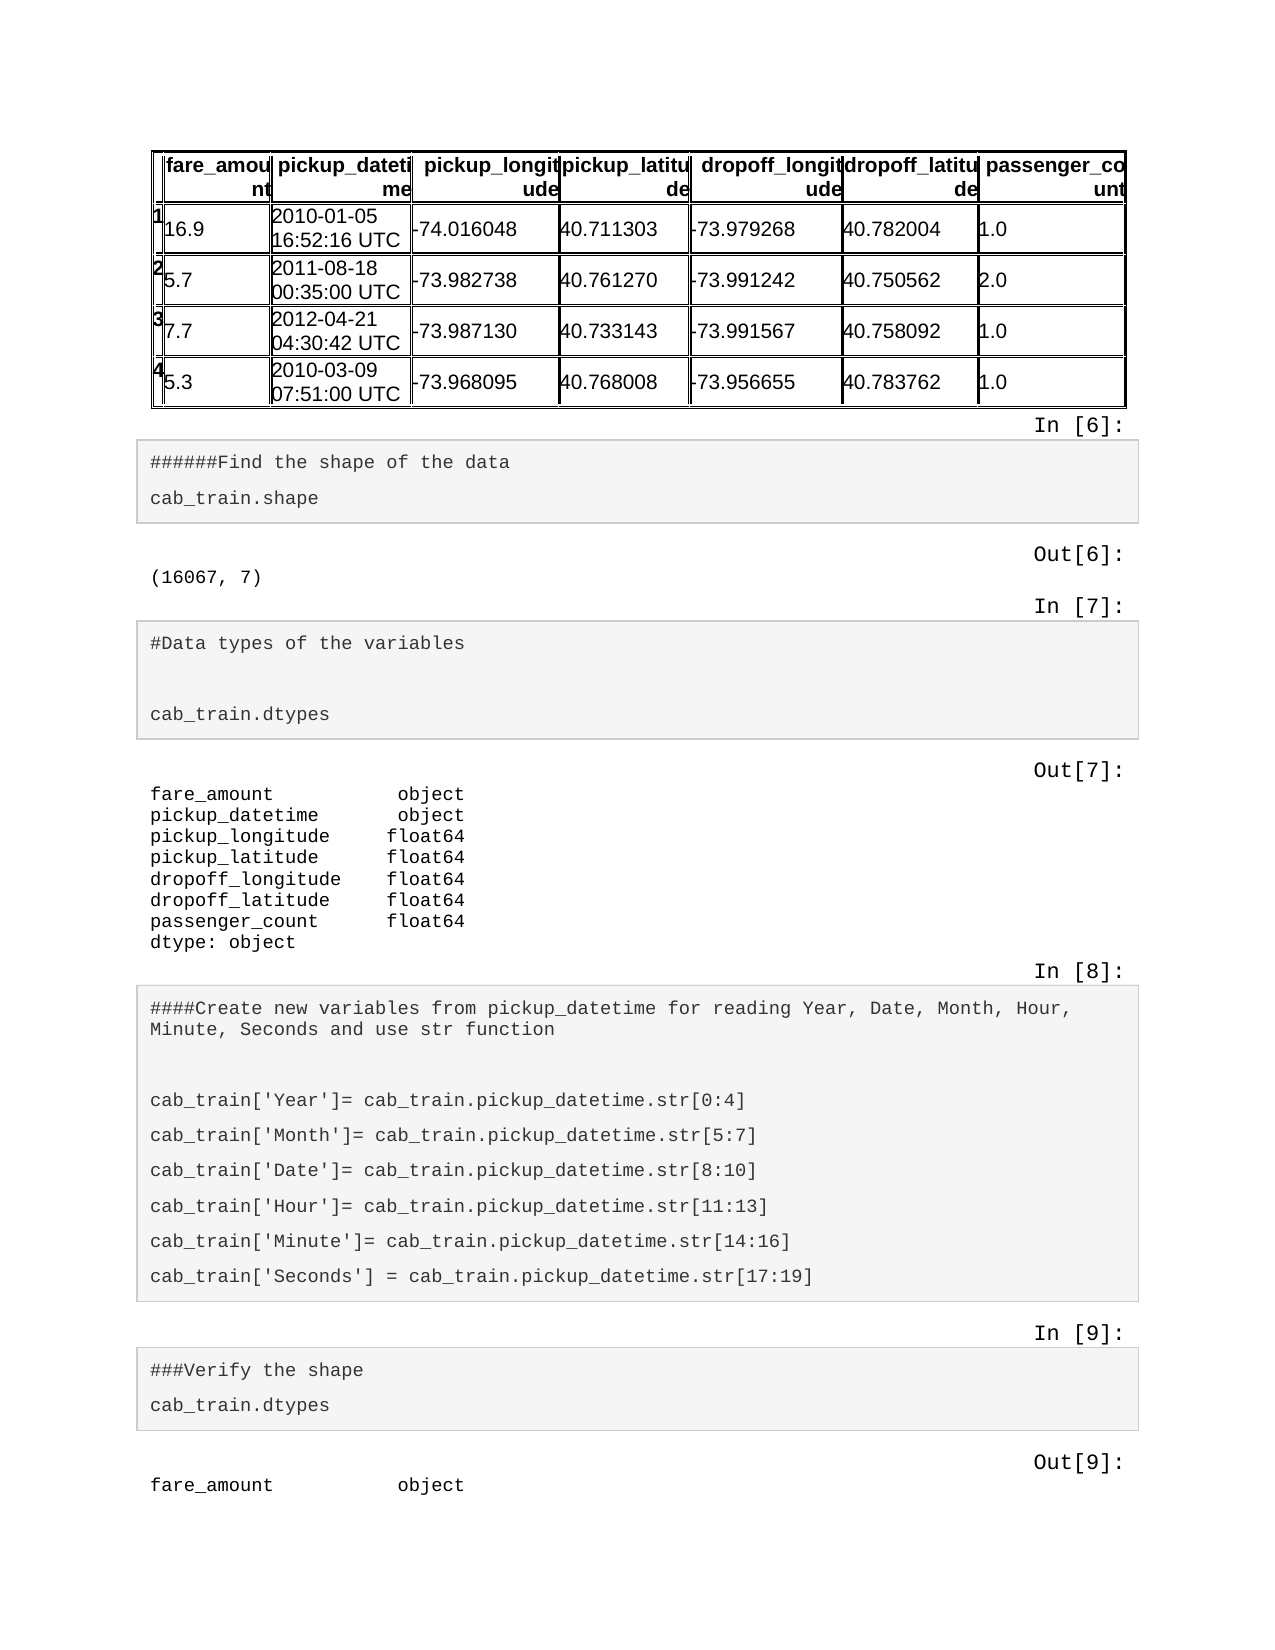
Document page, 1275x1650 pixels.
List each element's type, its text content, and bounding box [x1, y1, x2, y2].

text In [9]: [150, 1316, 1125, 1347]
text cab_train['Minute']= cab_train.pickup_datetime.str[14:16] [138, 1218, 1138, 1253]
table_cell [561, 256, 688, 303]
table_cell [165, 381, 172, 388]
text Out[6]: [150, 538, 1125, 568]
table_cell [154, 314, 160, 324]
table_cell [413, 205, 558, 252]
text fare_amount object [150, 784, 1125, 806]
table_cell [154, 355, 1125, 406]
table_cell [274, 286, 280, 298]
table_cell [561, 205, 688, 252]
text cab_train['Year']= cab_train.pickup_datetime.str[0:4] [138, 1076, 1138, 1112]
text cab_train['Month']= cab_train.pickup_datetime.str[5:7] [138, 1112, 1138, 1147]
text In [6]: [150, 409, 1125, 439]
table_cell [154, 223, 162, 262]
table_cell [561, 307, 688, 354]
text cab_train['Date']= cab_train.pickup_datetime.str[8:10] [138, 1147, 1138, 1182]
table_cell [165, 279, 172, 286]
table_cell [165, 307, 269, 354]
text dropoff_longitude float64 [150, 869, 1125, 891]
text cab_train['Seconds'] = cab_train.pickup_datetime.str[17:19] [138, 1253, 1138, 1301]
text cab_train.dtypes [138, 1382, 1138, 1430]
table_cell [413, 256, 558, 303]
text dtype: object [150, 933, 1125, 954]
text pickup_latitude float64 [150, 848, 1125, 869]
text In [8]: [150, 954, 1125, 984]
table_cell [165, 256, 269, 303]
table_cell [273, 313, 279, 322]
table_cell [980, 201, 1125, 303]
text Out[7]: [150, 754, 1125, 784]
text dropoff_latitude float64 [150, 891, 1125, 912]
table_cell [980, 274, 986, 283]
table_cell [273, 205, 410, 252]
text ###Verify the shape [138, 1348, 1138, 1382]
text pickup_datetime object [150, 806, 1125, 827]
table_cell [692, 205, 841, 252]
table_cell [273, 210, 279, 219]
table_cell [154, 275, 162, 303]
text In [7]: [150, 589, 1125, 620]
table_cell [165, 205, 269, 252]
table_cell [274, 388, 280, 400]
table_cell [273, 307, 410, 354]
text #Data types of the variables [138, 622, 1138, 655]
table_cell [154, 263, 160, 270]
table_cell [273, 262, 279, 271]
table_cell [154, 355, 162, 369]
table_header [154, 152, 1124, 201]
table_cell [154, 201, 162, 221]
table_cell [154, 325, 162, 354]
text (16067, 7) [150, 568, 1125, 589]
text Out[9]: [150, 1446, 1125, 1476]
text fare_amount object [150, 1476, 1125, 1497]
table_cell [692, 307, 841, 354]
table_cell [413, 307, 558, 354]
text passenger_count float64 [150, 912, 1125, 933]
text cab_train['Hour']= cab_train.pickup_datetime.str[11:13] [138, 1182, 1138, 1218]
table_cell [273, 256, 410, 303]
text pickup_longitude float64 [150, 827, 1125, 848]
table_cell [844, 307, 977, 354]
text ####Create new variables from pickup_datetime for reading Year, Date, Month, Hour, Minute, Seconds and use str function [138, 986, 1138, 1041]
text cab_train.shape [138, 474, 1138, 522]
text cab_train.dtypes [138, 691, 1138, 738]
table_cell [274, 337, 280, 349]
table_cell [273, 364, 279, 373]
text ######Find the shape of the data [138, 441, 1138, 474]
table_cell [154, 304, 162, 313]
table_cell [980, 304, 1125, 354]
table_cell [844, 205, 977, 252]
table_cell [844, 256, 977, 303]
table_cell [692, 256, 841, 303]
